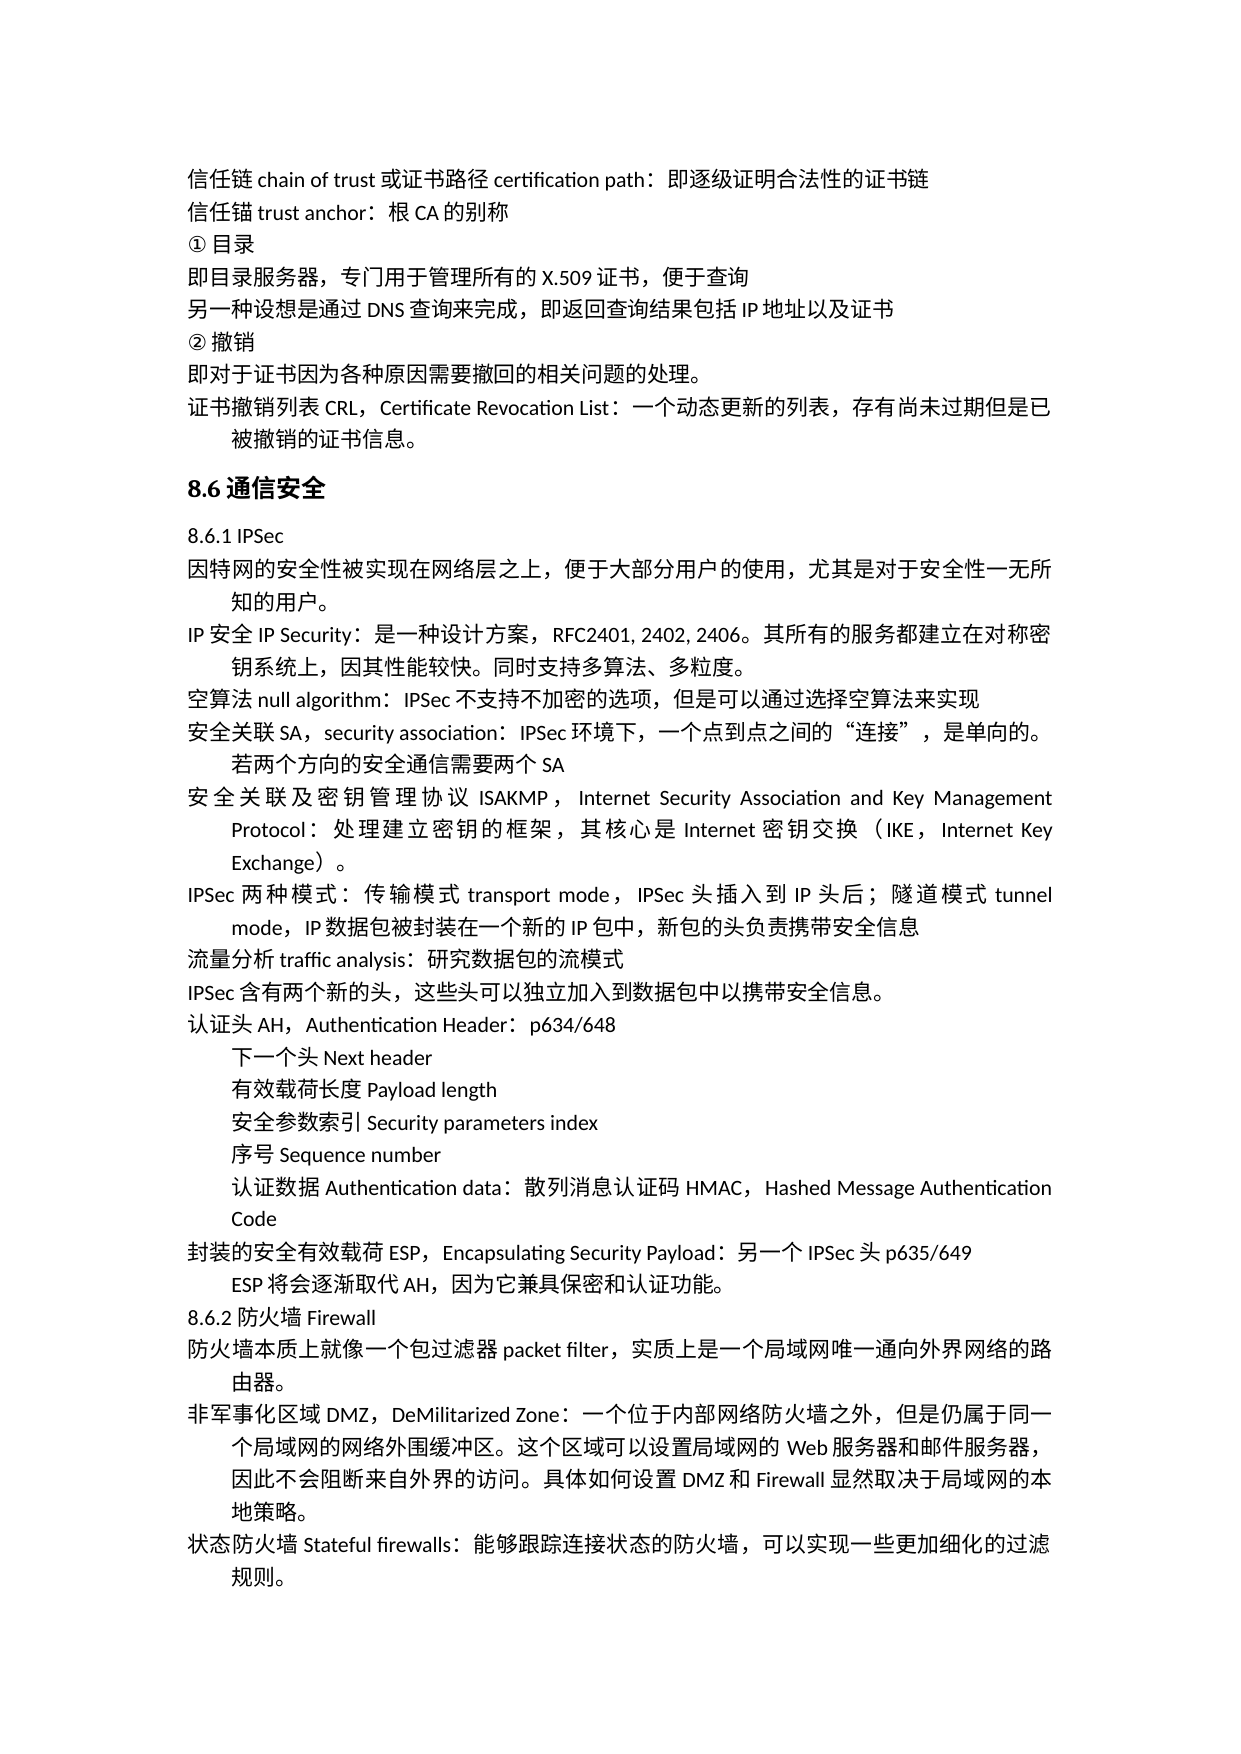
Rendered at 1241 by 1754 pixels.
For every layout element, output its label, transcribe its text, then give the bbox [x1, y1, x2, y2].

text 状态防火墙Stateful firewalls：能够跟踪连接状态的防火墙，可以实现一些更加细化的过滤规则。 [187, 1527, 1053, 1592]
text 即目录服务器，专门用于管理所有的X.509证书，便于查询 [187, 259, 1053, 292]
text IP安全IP Security：是一种设计方案，RFC2401, 2402, 2406。其所有的服务都建立在对称密钥系统上，因其性能较快。同时支持多算法、多粒度。 [187, 617, 1053, 682]
text 认证头AH，Authentication Header：p634/648 下一个头Next header 有效载荷长度Payload length 安全参数索引Security parameters index 序号Sequence number 认证数据Authentication data：散列消息认证码HMAC，Hashed Message Authentication Code [187, 1007, 1053, 1234]
text 即对于证书因为各种原因需要撤回的相关问题的处理。 [187, 357, 1053, 389]
text 8.6.1 IPSec [187, 519, 1053, 552]
text ②撤销 [187, 324, 1053, 357]
text 封装的安全有效载荷ESP，Encapsulating Security Payload：另一个IPSec头p635/649 ESP将会逐渐取代AH，因为它兼具保密和认证功能。 [187, 1234, 1053, 1299]
text 信任锚trust anchor：根CA的别称 [187, 194, 1053, 227]
text 流量分析traffic analysis：研究数据包的流模式 [187, 942, 1053, 974]
text 非军事化区域DMZ，DeMilitarized Zone：一个位于内部网络防火墙之外，但是仍属于同一个局域网的网络外围缓冲区。这个区域可以设置局域网的Web服务器和邮件服务器，因此不会阻断来自外界的访问。具体如何设置DMZ和Firewall显然取决于局域网的本地策略。 [187, 1397, 1053, 1527]
text 证书撤销列表CRL，Certificate Revocation List：一个动态更新的列表，存有尚未过期但是已被撤销的证书信息。 [187, 389, 1053, 454]
text 防火墙本质上就像一个包过滤器packet filter，实质上是一个局域网唯一通向外界网络的路由器。 [187, 1332, 1053, 1397]
text 安全关联及密钥管理协议ISAKMP，Internet Security Association and Key Management Protocol：处理建立密钥的框架，其核心是Internet密钥交换（IKE，Internet Key Exchange）。 [187, 779, 1053, 877]
text 因特网的安全性被实现在网络层之上，便于大部分用户的使用，尤其是对于安全性一无所知的用户。 [187, 552, 1053, 617]
text 安全关联SA，security association：IPSec环境下，一个点到点之间的“连接”，是单向的。若两个方向的安全通信需要两个SA [187, 714, 1053, 779]
subtitle 8.6 通信安全 [187, 454, 1053, 519]
text IPSec含有两个新的头，这些头可以独立加入到数据包中以携带安全信息。 [187, 974, 1053, 1007]
text 另一种设想是通过DNS查询来完成，即返回查询结果包括IP地址以及证书 [187, 292, 1053, 324]
text IPSec两种模式：传输模式transport mode，IPSec头插入到IP头后；隧道模式tunnel mode，IP数据包被封装在一个新的IP包中，新包的头负责携带安全信息 [187, 877, 1053, 942]
text 8.6.2 防火墙Firewall [187, 1299, 1053, 1332]
text ①目录 [187, 227, 1053, 259]
text 信任链chain of trust或证书路径certification path：即逐级证明合法性的证书链 [187, 162, 1053, 194]
text 空算法null algorithm：IPSec不支持不加密的选项，但是可以通过选择空算法来实现 [187, 682, 1053, 714]
